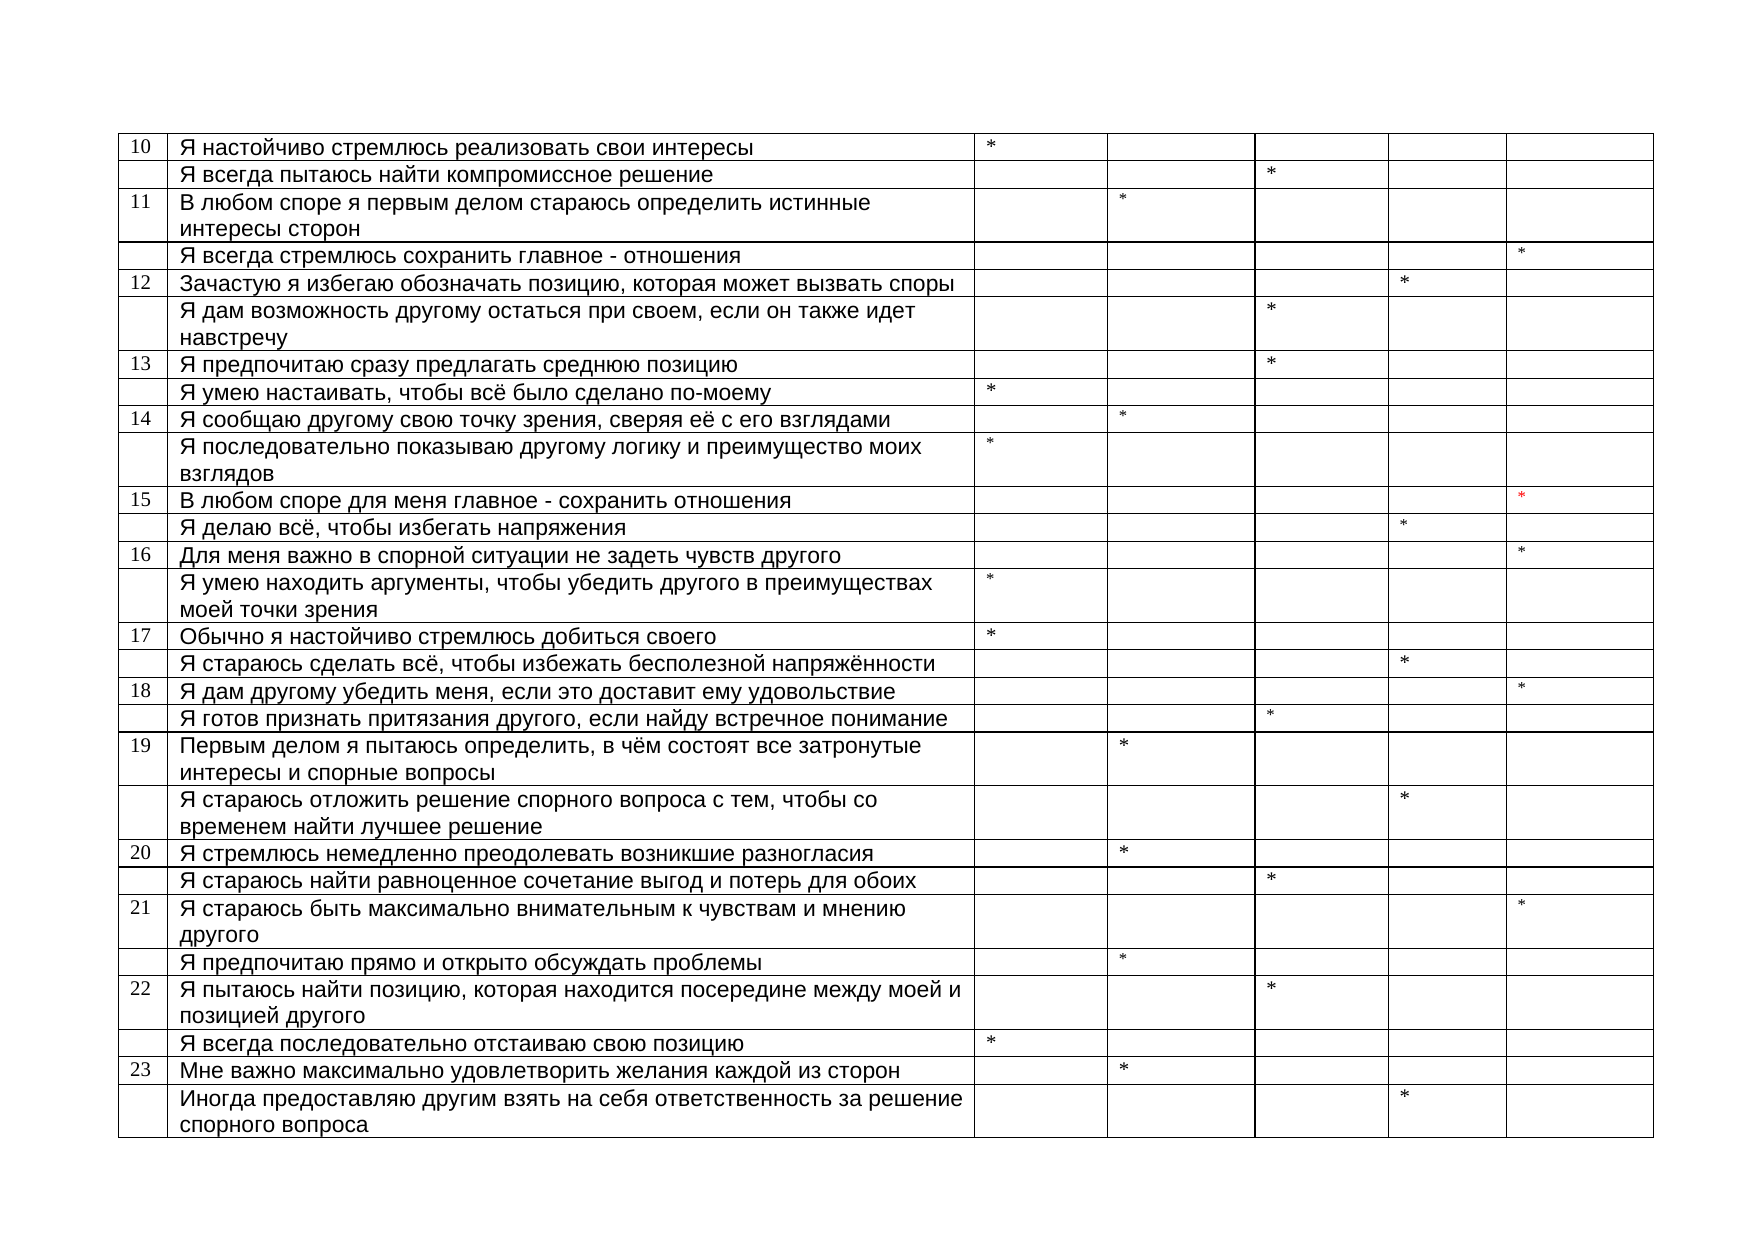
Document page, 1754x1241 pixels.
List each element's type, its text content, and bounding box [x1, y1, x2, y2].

table_cell [1256, 514, 1388, 541]
table_cell [1108, 623, 1254, 649]
table_cell [1108, 433, 1254, 486]
table_cell [1389, 134, 1506, 160]
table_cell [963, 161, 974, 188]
table_cell [975, 1057, 1107, 1083]
table_cell [1256, 623, 1388, 649]
table_cell [1507, 786, 1653, 839]
table_cell * [1256, 351, 1388, 377]
table_cell [1256, 270, 1388, 296]
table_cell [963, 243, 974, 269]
table_cell [119, 379, 167, 405]
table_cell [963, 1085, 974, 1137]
table_cell В любом споре я первым делом стараюсь определить истинные интересы сторон [168, 189, 974, 241]
table_cell [1507, 379, 1653, 405]
table_cell [119, 297, 167, 350]
table_cell [1256, 1030, 1388, 1056]
table_cell [1256, 949, 1388, 975]
table_cell [1507, 514, 1653, 541]
table_cell [1108, 542, 1254, 568]
table_cell * [975, 1030, 1107, 1056]
table_cell * [1507, 487, 1653, 513]
table_cell [1507, 134, 1653, 160]
table_cell [975, 1085, 1107, 1137]
table_cell 10 [119, 134, 167, 160]
table_cell [1108, 868, 1254, 894]
table_cell [975, 650, 1107, 677]
table_cell [1389, 406, 1506, 432]
table_cell [1389, 189, 1506, 241]
table_cell [1507, 733, 1653, 785]
table_cell * [1256, 868, 1388, 894]
table_cell [1507, 270, 1653, 296]
table_cell Мне важно максимально удовлетворить желания каждой из сторон [168, 1057, 974, 1083]
table_cell [1108, 297, 1254, 350]
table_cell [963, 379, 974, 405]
table_cell 22 [119, 976, 167, 1029]
table_cell * [1389, 786, 1506, 839]
table_cell [1256, 1085, 1388, 1137]
table_cell * [1108, 189, 1254, 241]
table_cell * [1256, 297, 1388, 350]
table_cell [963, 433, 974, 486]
table_cell [975, 406, 1107, 432]
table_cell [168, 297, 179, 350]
table_cell [1389, 623, 1506, 649]
table_cell Я стараюсь быть максимально внимательным к чувствам и мнению другого [168, 895, 974, 947]
table_cell [1108, 134, 1254, 160]
table_cell [1108, 487, 1254, 513]
table_cell [1389, 351, 1506, 377]
table_cell [975, 189, 1107, 241]
table_cell [119, 786, 167, 839]
table_cell [1389, 542, 1506, 568]
table_cell * [1389, 270, 1506, 296]
table_cell [1507, 297, 1653, 350]
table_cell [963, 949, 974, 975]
table_cell 23 [119, 1057, 167, 1083]
table_cell [1256, 379, 1388, 405]
table_cell [1256, 433, 1388, 486]
table_cell Зачастую я избегаю обозначать позицию, которая может вызвать споры [168, 270, 974, 296]
table_cell * [1389, 514, 1506, 541]
table_cell [1108, 650, 1254, 677]
table_cell [1108, 161, 1254, 188]
table_cell [1389, 949, 1506, 975]
table_cell * [1108, 949, 1254, 975]
table_cell [1108, 678, 1254, 704]
table_cell [975, 895, 1107, 947]
table_cell [975, 270, 1107, 296]
table_cell Я сообщаю другому свою точку зрения, сверяя её с его взглядами [168, 406, 974, 432]
table_cell [1507, 705, 1653, 731]
table_cell [1256, 189, 1388, 241]
table_cell * [1389, 650, 1506, 677]
table_cell [1256, 542, 1388, 568]
table_cell [1389, 433, 1506, 486]
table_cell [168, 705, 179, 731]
table_cell [1256, 243, 1388, 269]
table_cell [119, 705, 167, 731]
table_cell [1108, 270, 1254, 296]
table_cell [1389, 840, 1506, 866]
table_cell [1507, 433, 1653, 486]
table_cell [1507, 1085, 1653, 1137]
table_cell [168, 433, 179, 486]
table_cell Я пытаюсь найти позицию, которая находится посередине между моей и позицией другого [168, 976, 974, 1029]
table_cell * [975, 623, 1107, 649]
table_cell [119, 949, 167, 975]
table_cell [1256, 406, 1388, 432]
table_cell * [1507, 243, 1653, 269]
table_cell [1108, 786, 1254, 839]
table_cell [1507, 406, 1653, 432]
table_cell [1108, 1085, 1254, 1137]
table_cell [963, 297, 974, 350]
table_cell * [975, 379, 1107, 405]
table_cell [1389, 895, 1506, 947]
table_cell * [1389, 1085, 1506, 1137]
table_cell [975, 514, 1107, 541]
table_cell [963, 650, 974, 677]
table_cell [975, 487, 1107, 513]
table_cell [1256, 134, 1388, 160]
table_cell * [1108, 1057, 1254, 1083]
table_cell [975, 840, 1107, 866]
table_cell [119, 569, 167, 622]
table_cell Я предпочитаю сразу предлагать среднюю позицию [168, 351, 974, 377]
table_cell [1507, 650, 1653, 677]
table_cell [1507, 949, 1653, 975]
table_cell [119, 161, 167, 188]
table_cell [1507, 189, 1653, 241]
table_cell [1256, 733, 1388, 785]
table_cell [119, 1030, 167, 1056]
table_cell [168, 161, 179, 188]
table_cell [1108, 976, 1254, 1029]
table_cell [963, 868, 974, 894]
table_cell * [1256, 161, 1388, 188]
table_cell 11 [119, 189, 167, 241]
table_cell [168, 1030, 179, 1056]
table_cell [1108, 379, 1254, 405]
table_cell Я дам другому убедить меня, если это доставит ему удовольствие [168, 678, 974, 704]
table_cell [1256, 895, 1388, 947]
table_cell [1256, 678, 1388, 704]
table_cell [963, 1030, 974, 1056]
table_cell 17 [119, 623, 167, 649]
table_cell [1389, 161, 1506, 188]
table_cell [975, 786, 1107, 839]
table_cell [1389, 733, 1506, 785]
table_cell [1389, 976, 1506, 1029]
table_cell 16 [119, 542, 167, 568]
table_cell Для меня важно в спорной ситуации не задеть чувств другого [168, 542, 974, 568]
table_cell Я настойчиво стремлюсь реализовать свои интересы [168, 134, 974, 160]
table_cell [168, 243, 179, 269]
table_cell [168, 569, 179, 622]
table_cell 21 [119, 895, 167, 947]
table_cell Первым делом я пытаюсь определить, в чём состоят все затронутые интересы и спорные вопросы [168, 733, 974, 785]
table_cell [1108, 514, 1254, 541]
table_cell [975, 243, 1107, 269]
table_cell * [1108, 406, 1254, 432]
table_cell 13 [119, 351, 167, 377]
table_cell [975, 161, 1107, 188]
table_cell [1389, 868, 1506, 894]
table_cell [1256, 1057, 1388, 1083]
table_cell [1507, 161, 1653, 188]
table_cell [1256, 840, 1388, 866]
table_cell [975, 733, 1107, 785]
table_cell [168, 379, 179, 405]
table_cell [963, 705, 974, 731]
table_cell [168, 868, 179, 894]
table_cell [1389, 569, 1506, 622]
table_cell 14 [119, 406, 167, 432]
table_cell [1108, 1030, 1254, 1056]
table_cell [975, 976, 1107, 1029]
table_cell [1507, 1057, 1653, 1083]
table_cell * [1256, 976, 1388, 1029]
table_cell [1389, 678, 1506, 704]
table_cell [975, 678, 1107, 704]
table_cell [1389, 297, 1506, 350]
table_cell [119, 868, 167, 894]
table_cell Обычно я настойчиво стремлюсь добиться своего [168, 623, 974, 649]
table_cell [1108, 569, 1254, 622]
table_cell [975, 949, 1107, 975]
table_cell [1389, 487, 1506, 513]
table_cell [975, 542, 1107, 568]
table_cell [1256, 569, 1388, 622]
table_cell [1108, 243, 1254, 269]
table_cell * [1507, 542, 1653, 568]
table_cell [1256, 487, 1388, 513]
table_cell * [1256, 705, 1388, 731]
table_cell [119, 433, 167, 486]
table_cell [1389, 1057, 1506, 1083]
table_cell [1108, 895, 1254, 947]
table_cell [1108, 351, 1254, 377]
table_cell [1256, 650, 1388, 677]
table_cell [1507, 569, 1653, 622]
table_cell [1389, 379, 1506, 405]
table_cell [1507, 623, 1653, 649]
table_cell [975, 351, 1107, 377]
table_cell [1507, 351, 1653, 377]
table_cell [1108, 705, 1254, 731]
table_cell [1389, 705, 1506, 731]
table_cell [1389, 1030, 1506, 1056]
table_cell * [975, 134, 1107, 160]
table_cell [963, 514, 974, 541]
table_cell * [1507, 895, 1653, 947]
table_cell * [1108, 840, 1254, 866]
table_cell [1507, 840, 1653, 866]
table_cell 19 [119, 733, 167, 785]
table_cell [1389, 243, 1506, 269]
table_cell Я стремлюсь немедленно преодолевать возникшие разногласия [168, 840, 974, 866]
table_cell 15 [119, 487, 167, 513]
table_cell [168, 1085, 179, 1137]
table_cell * [1108, 733, 1254, 785]
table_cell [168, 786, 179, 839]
table_cell [975, 868, 1107, 894]
table_cell [1507, 1030, 1653, 1056]
table_cell 18 [119, 678, 167, 704]
table_cell [119, 514, 167, 541]
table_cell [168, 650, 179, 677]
table_cell [1256, 786, 1388, 839]
table_cell [119, 650, 167, 677]
table_cell В любом споре для меня главное - сохранить отношения [168, 487, 974, 513]
table_cell 12 [119, 270, 167, 296]
table_cell [1507, 976, 1653, 1029]
table_cell [975, 705, 1107, 731]
table_cell 20 [119, 840, 167, 866]
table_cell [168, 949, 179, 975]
table_cell [1507, 868, 1653, 894]
table_cell [119, 1085, 167, 1137]
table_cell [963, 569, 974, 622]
table_cell [975, 297, 1107, 350]
table_cell * [975, 433, 1107, 486]
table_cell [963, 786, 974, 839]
table_cell [119, 243, 167, 269]
table_cell * [975, 569, 1107, 622]
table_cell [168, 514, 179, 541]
table_cell * [1507, 678, 1653, 704]
